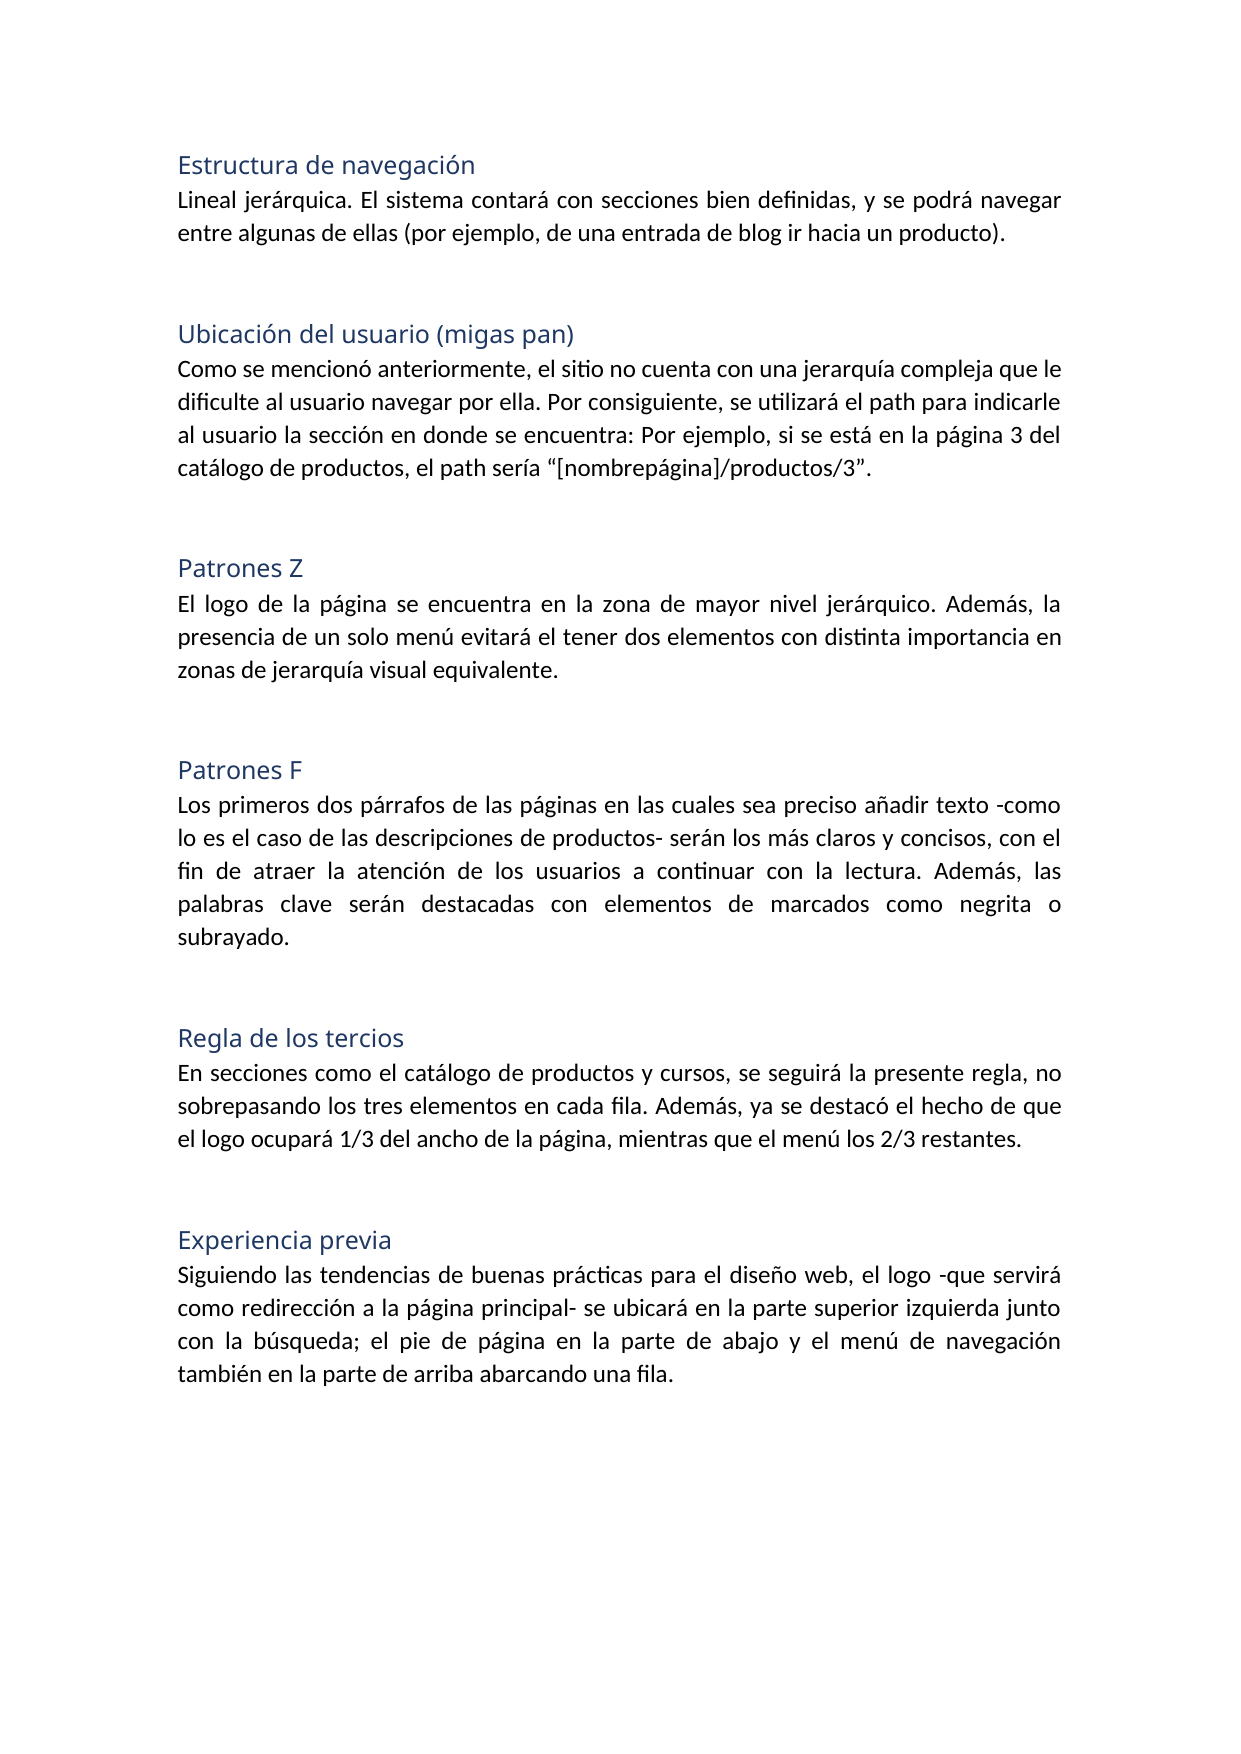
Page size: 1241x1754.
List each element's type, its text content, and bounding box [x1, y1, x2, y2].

text En secciones como el catálogo de productos y cursos, se seguirá la presente regla, no sobrepasando los tres elementos en cada fila. Además, ya se destacó el hecho de que el logo ocupará 1/3 del ancho de la página, mientras que el menú los 2/3 restantes. [177, 1057, 1063, 1154]
subtitle Regla de los tercios [177, 1021, 1063, 1054]
subtitle Experiencia previa [177, 1222, 1063, 1256]
subtitle Ubicación del usuario (migas pan) [177, 316, 1063, 351]
text Como se mencionó anteriormente, el sitio no cuenta con una jerarquía compleja que le dificulte al usuario navegar por ella. Por consiguiente, se utilizará el path para indicarle al usuario la sección en donde se encuentra: Por ejemplo, si se está en la página 3 del catálogo de productos, el path sería “[nombrepágina]/productos/3”. [177, 353, 1063, 482]
text El logo de la página se encuentra en la zona de mayor nivel jerárquico. Además, la presencia de un solo menú evitará el tener dos elementos con distinta importancia en zonas de jerarquía visual equivalente. [177, 588, 1063, 684]
subtitle Patrones Z [177, 551, 1063, 585]
text Los primeros dos párrafos de las páginas en las cuales sea preciso añadir texto -como lo es el caso de las descripciones de productos- serán los más claros y concisos, con el fin de atraer la atención de los usuarios a continuar con la lectura. Además, las palabras clave serán destacadas con elementos de marcados como negrita o subrayado. [177, 790, 1063, 952]
text Lineal jerárquica. El sistema contará con secciones bien definidas, y se podrá navegar entre algunas de ellas (por ejemplo, de una entrada de blog ir hacia un producto). [177, 184, 1063, 248]
subtitle Estructura de navegación [177, 148, 1063, 182]
subtitle Patrones F [177, 753, 1063, 787]
text Siguiendo las tendencias de buenas prácticas para el diseño web, el logo -que servirá como redirección a la página principal- se ubicará en la parte superior izquierda junto con la búsqueda; el pie de página en la parte de abajo y el menú de navegación también en la parte de arriba abarcando una fila. [177, 1259, 1063, 1388]
